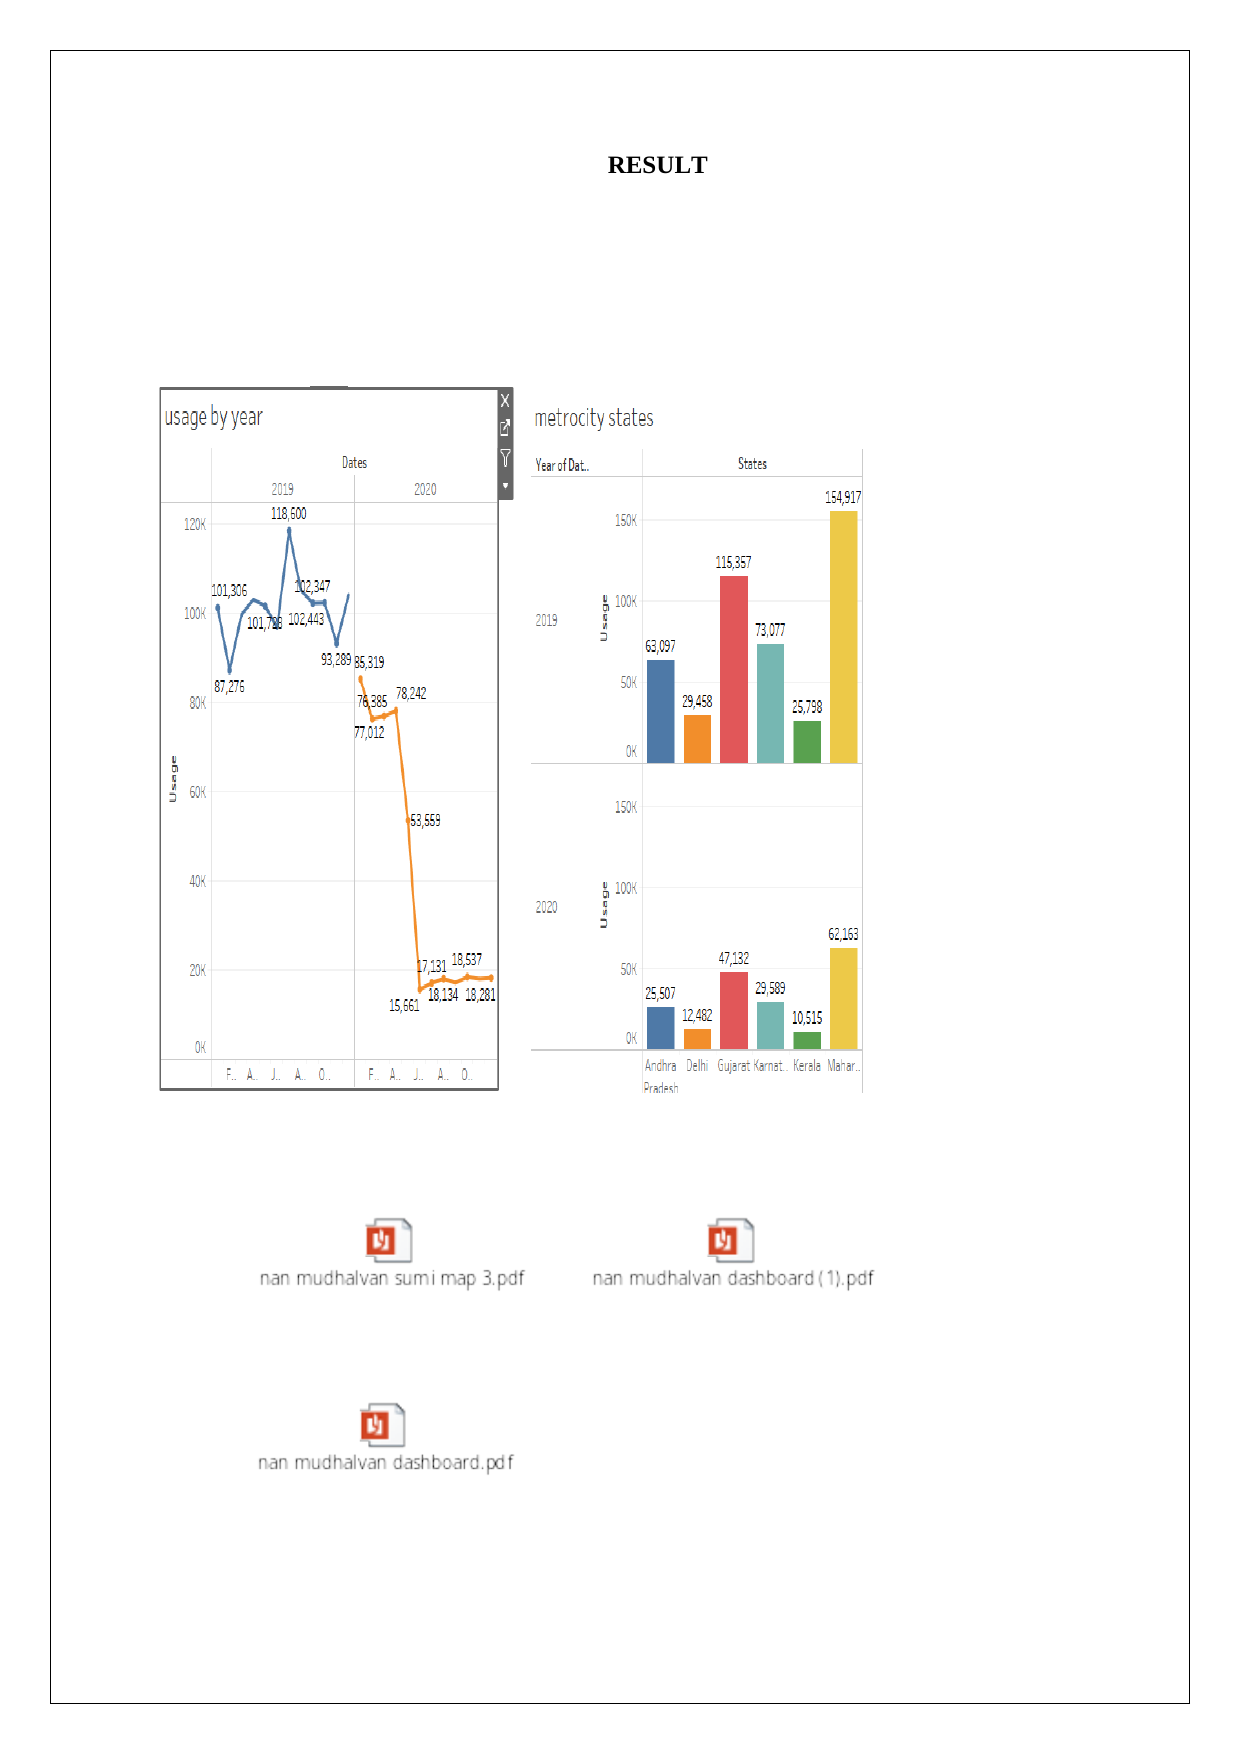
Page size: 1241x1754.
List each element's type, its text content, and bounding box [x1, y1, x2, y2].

picture [150, 386, 889, 1093]
list RESULT [225, 150, 1090, 179]
